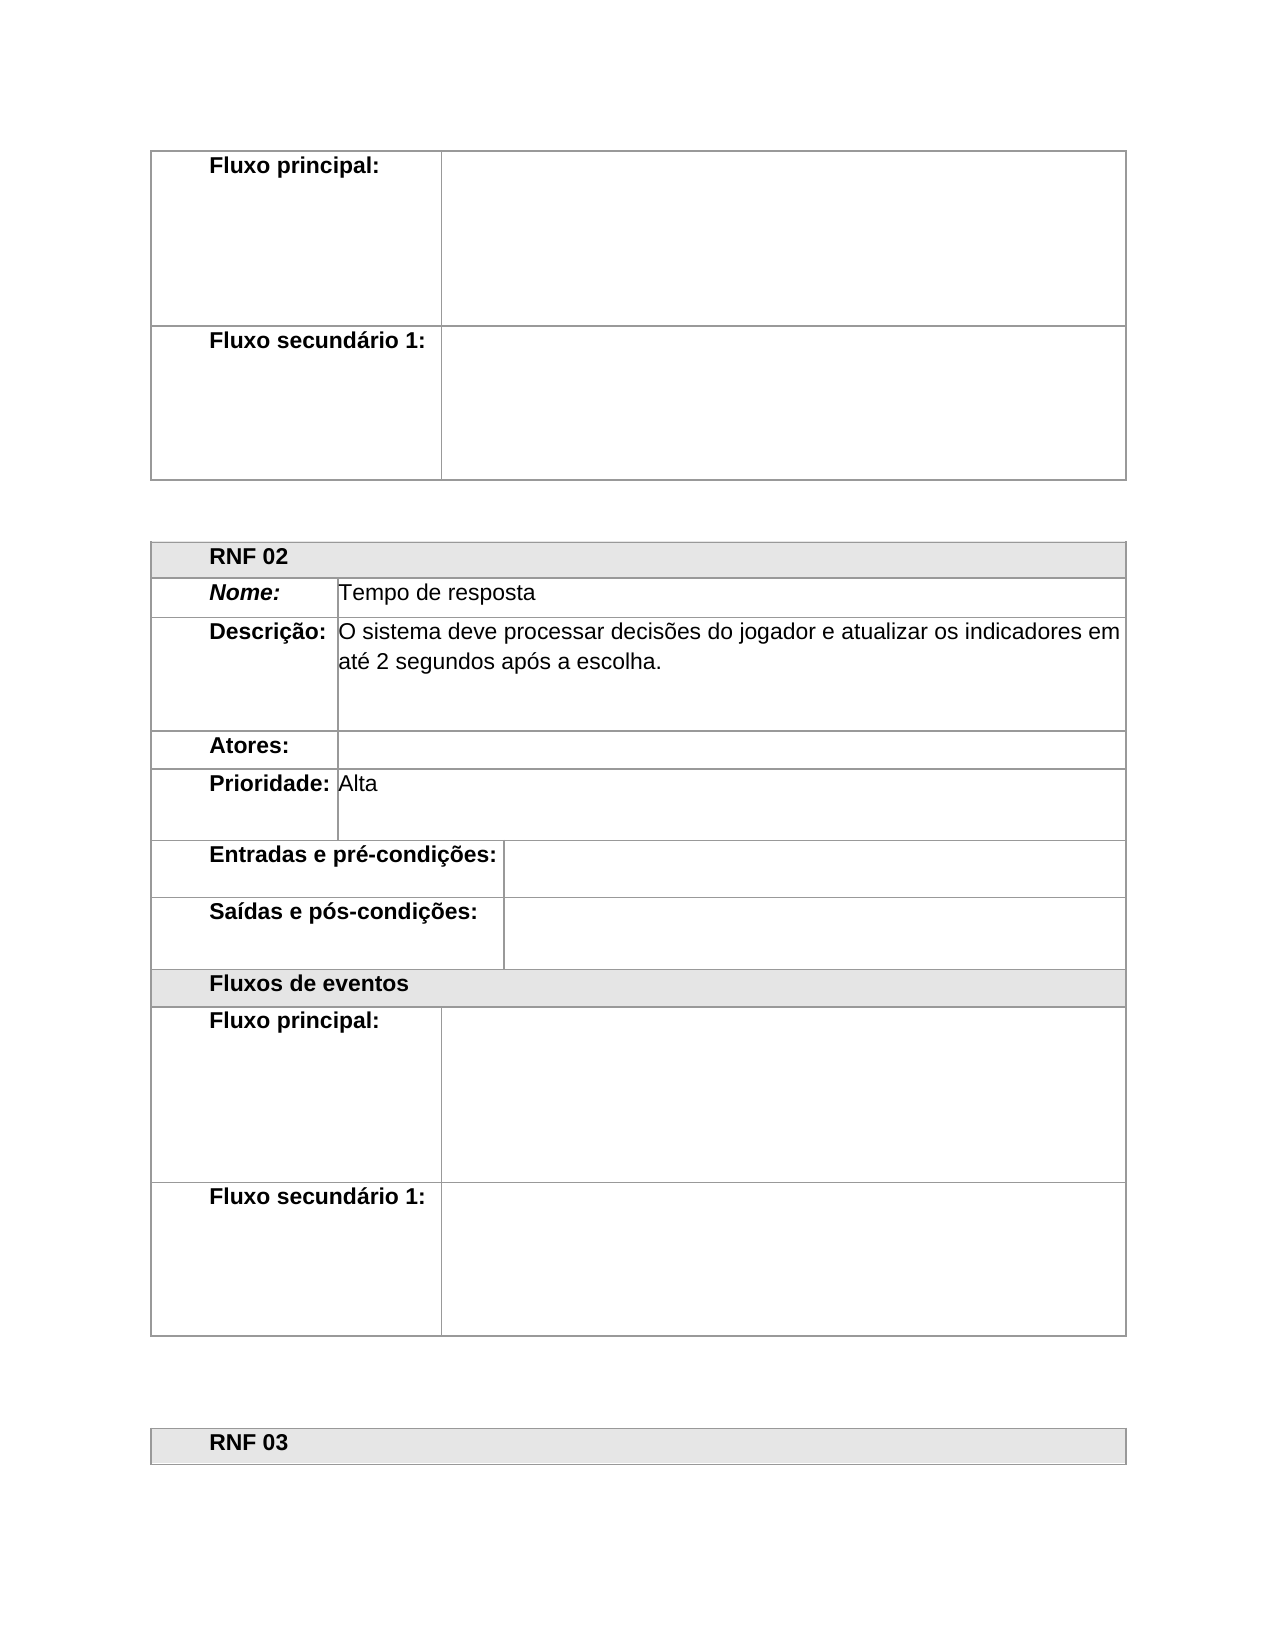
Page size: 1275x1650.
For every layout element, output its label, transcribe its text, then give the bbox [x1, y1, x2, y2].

table_cell [442, 1183, 1125, 1335]
table_cell Descrição: [152, 618, 337, 730]
table_cell [442, 1008, 1125, 1181]
table_header RNF 02 [152, 543, 1125, 577]
table_cell Fluxo principal: [152, 152, 441, 325]
table_cell Tempo de resposta [339, 579, 1125, 616]
table_cell [339, 732, 1125, 768]
table_cell [442, 152, 1125, 325]
table_cell Nome: [152, 579, 337, 616]
table_cell Fluxo secundário 1: [152, 1183, 441, 1335]
table_cell [505, 841, 1125, 897]
table_cell Alta [339, 770, 1125, 840]
table_cell O sistema deve processar decisões do jogador e atualizar os indicadores em até 2 segundos após a escolha. [339, 618, 1125, 730]
table_cell Fluxos de eventos [152, 970, 1125, 1006]
table_cell Fluxo principal: [152, 1008, 441, 1181]
table_cell [505, 898, 1125, 968]
table_cell Fluxo secundário 1: [152, 327, 441, 479]
table_header RNF 03 [152, 1429, 1125, 1463]
table_cell Entradas e pré-condições: [152, 841, 503, 897]
table_cell Prioridade: [152, 770, 337, 840]
table_cell Saídas e pós-condições: [152, 898, 503, 968]
table_cell [442, 327, 1125, 479]
table_cell Atores: [152, 732, 337, 768]
